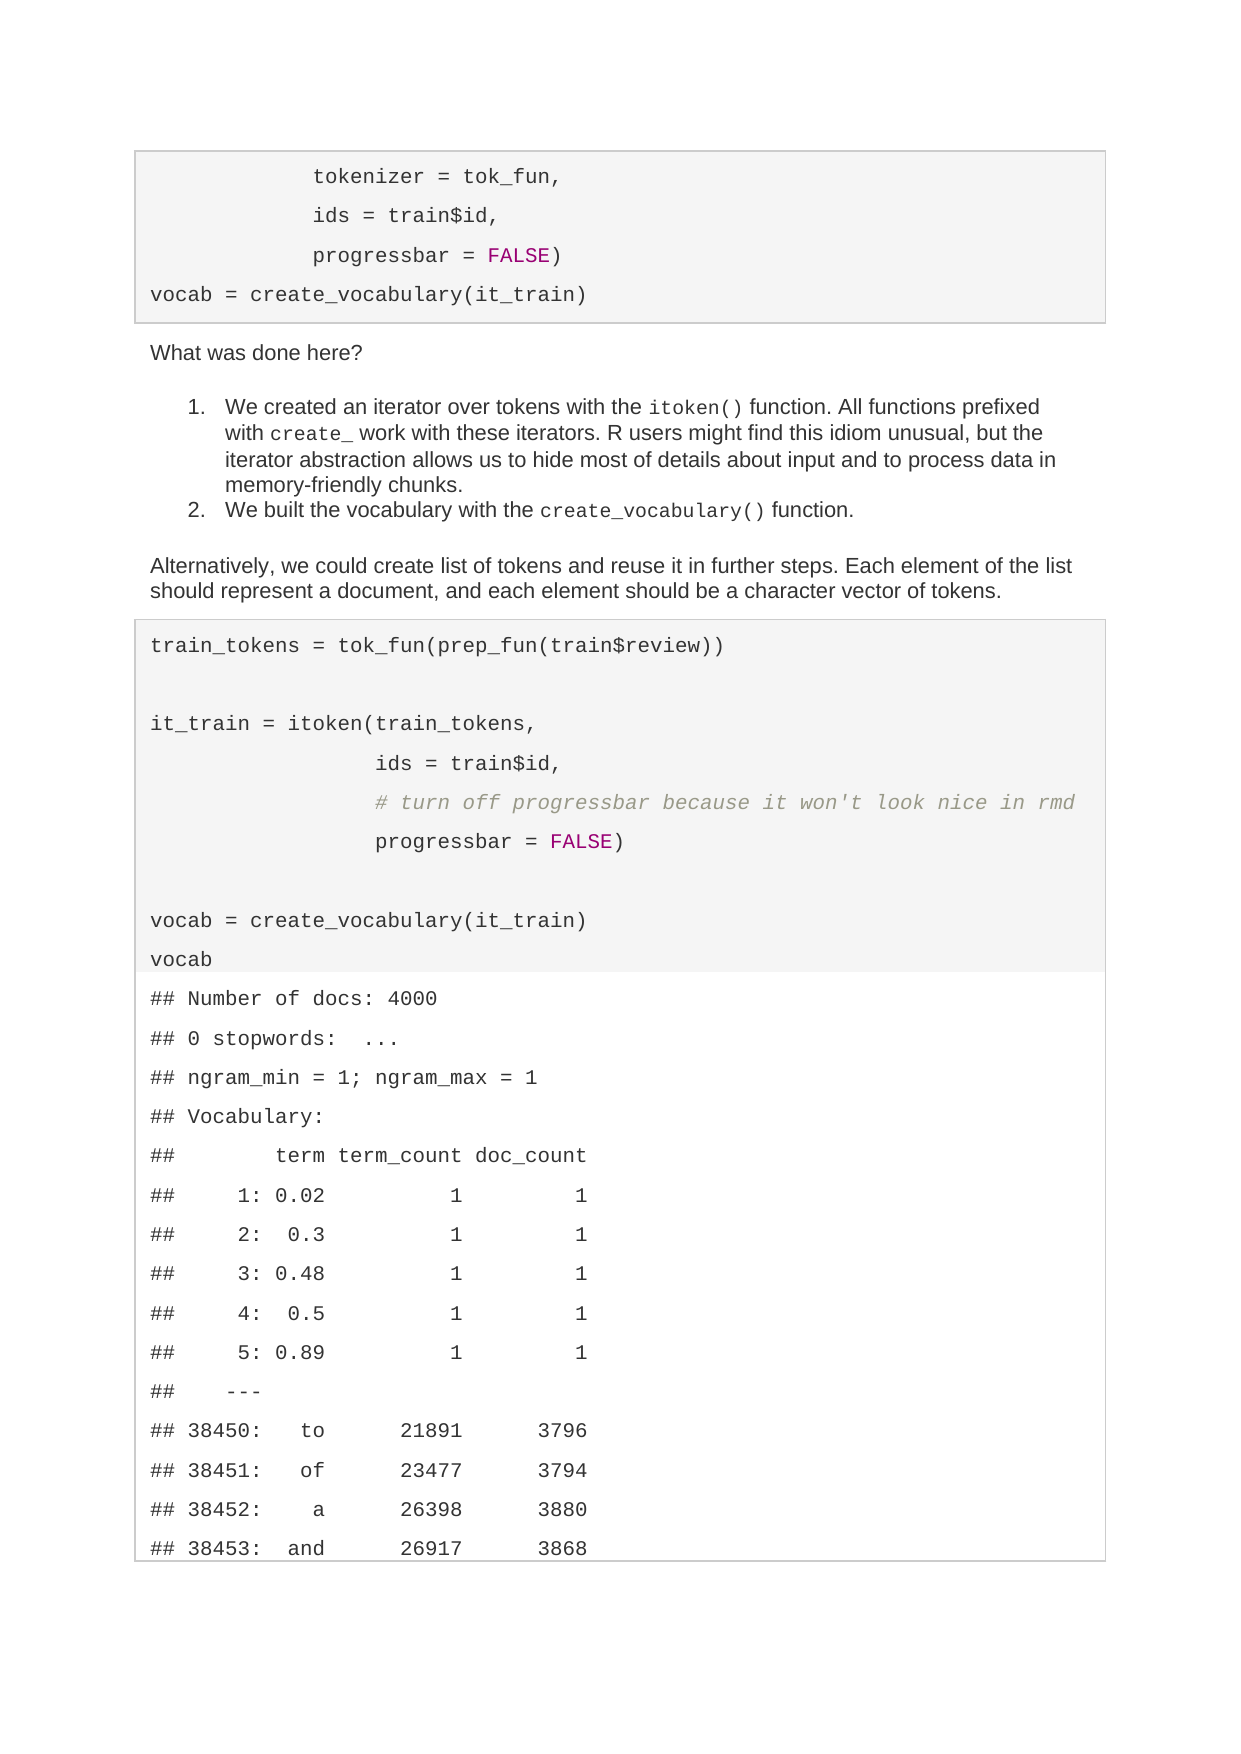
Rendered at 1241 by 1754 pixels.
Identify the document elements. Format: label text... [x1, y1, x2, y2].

text ## --- [136, 1365, 1105, 1404]
text ids = train$id, [136, 737, 1105, 776]
text ## Vocabulary: [136, 1090, 1105, 1129]
text ## 0 stopwords: ... [136, 1011, 1105, 1051]
text ## 38453: and 26917 3868 [136, 1522, 1105, 1560]
text Alternatively, we could create list of tokens and reuse it in further steps. Each element of the list should represent a document, and each element should be a character vector of tokens. [150, 553, 1090, 603]
text ## 38450: to 21891 3796 [136, 1404, 1105, 1443]
text # turn off progressbar because it won't look nice in rmd [136, 776, 1105, 815]
text ids = train$id, [136, 189, 1105, 228]
text vocab = create_vocabulary(it_train) [136, 268, 1105, 322]
text ## ngram_min = 1; ngram_max = 1 [136, 1051, 1105, 1090]
text vocab [136, 933, 1105, 972]
text vocab = create_vocabulary(it_train) [136, 894, 1105, 933]
text What was done here? [150, 339, 1090, 364]
text progressbar = FALSE) [136, 228, 1105, 268]
text train_tokens = tok_fun(prep_fun(train$review)) [136, 620, 1105, 658]
text ## 2: 0.3 1 1 [136, 1208, 1105, 1247]
text ## 5: 0.89 1 1 [136, 1326, 1105, 1365]
text ## 38452: a 26398 3880 [136, 1483, 1105, 1522]
text ## Number of docs: 4000 [136, 972, 1105, 1011]
text ## 4: 0.5 1 1 [136, 1286, 1105, 1326]
text it_train = itoken(train_tokens, [136, 697, 1105, 737]
text ## term term_count doc_count [136, 1129, 1105, 1168]
text ## 3: 0.48 1 1 [136, 1247, 1105, 1286]
text progressbar = FALSE) [136, 815, 1105, 854]
list We built the vocabulary with the create_vocabulary() function. [187, 497, 1090, 523]
text ## 38451: of 23477 3794 [136, 1443, 1105, 1483]
text tokenizer = tok_fun, [136, 152, 1105, 189]
list We created an iterator over tokens with the itoken() function. All functions prefixed with create_ work with these iterators. R users might find this idiom unusual, but the iterator abstraction allows us to hide most of details about input and to process data in memory-friendly chunks. [187, 394, 1090, 497]
text ## 1: 0.02 1 1 [136, 1168, 1105, 1208]
